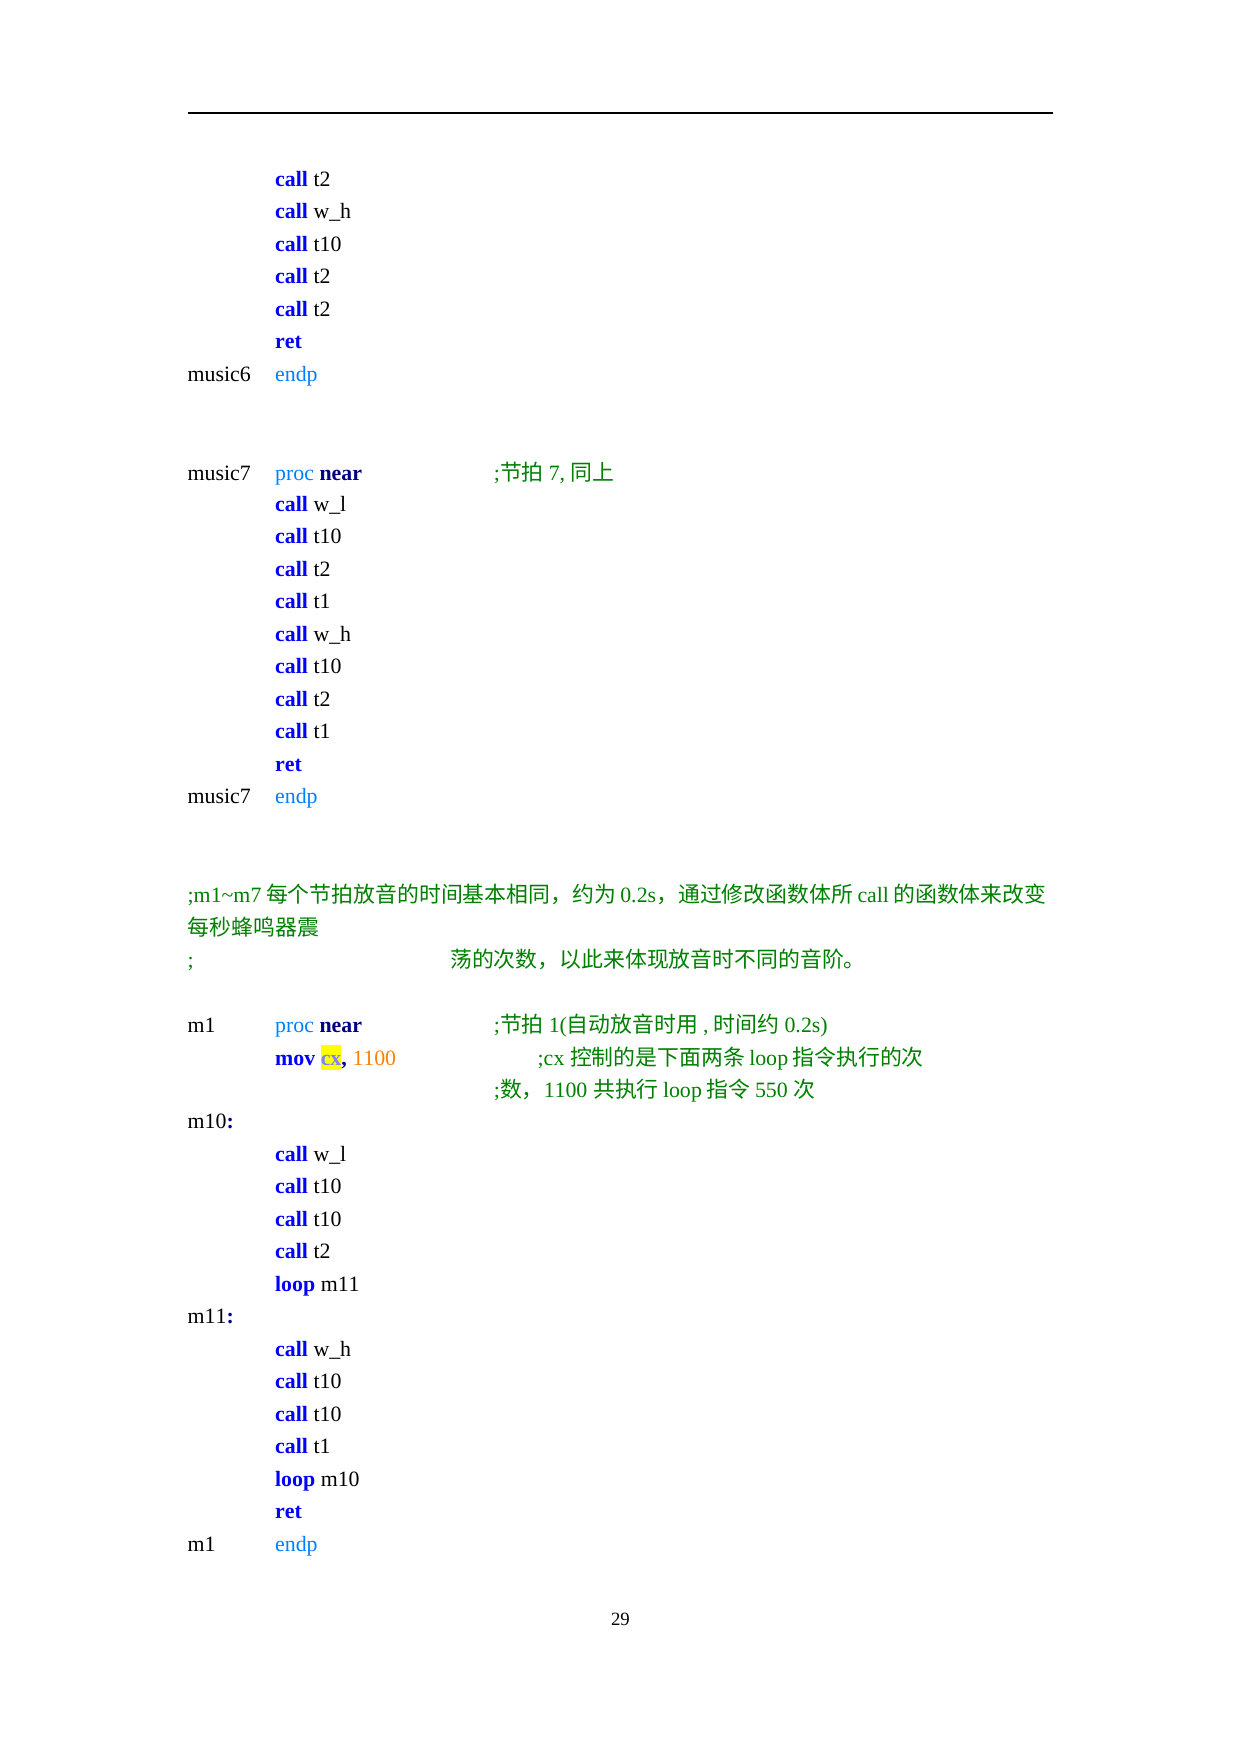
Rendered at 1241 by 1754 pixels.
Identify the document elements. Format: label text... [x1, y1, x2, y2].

text call t2 [187, 162, 1053, 194]
text call t10 [187, 1364, 1053, 1397]
text call t10 [187, 1169, 1053, 1202]
text call t2 [187, 259, 1053, 292]
text m11: [187, 1299, 1053, 1332]
text ret [187, 747, 1053, 779]
text ret [187, 324, 1053, 357]
text call t10 [187, 1202, 1053, 1234]
text loop m10 [187, 1462, 1053, 1494]
text loop m11 [187, 1267, 1053, 1299]
text m1 endp [187, 1527, 1053, 1559]
text call w_h [187, 617, 1053, 649]
text music7 endp [187, 779, 1053, 812]
text call t1 [187, 714, 1053, 747]
text music6 endp [187, 357, 1053, 389]
text m10: [187, 1104, 1053, 1137]
text music7 proc near ;节拍 7, 同上 [187, 454, 1053, 487]
text call w_l [187, 487, 1053, 519]
text call t2 [187, 552, 1053, 584]
text call w_h [187, 1332, 1053, 1364]
text call t2 [187, 1234, 1053, 1267]
text call t10 [187, 1397, 1053, 1429]
text ;m1~m7每个节拍放音的时间基本相同，约为0.2s，通过修改函数体所call的函数体来改变每秒蜂鸣器震 [187, 877, 1053, 942]
text call t2 [187, 682, 1053, 714]
text call w_l [187, 1137, 1053, 1169]
text call t1 [187, 584, 1053, 617]
text mov cx, 1100 ;cx 控制的是下面两条loop指令执行的次 [187, 1039, 1053, 1072]
text ;数，1100 共执行loop指令 550 次 [187, 1072, 1053, 1104]
text call w_h [187, 194, 1053, 227]
text call t10 [187, 519, 1053, 552]
text call t10 [187, 227, 1053, 259]
text call t1 [187, 1429, 1053, 1462]
text call t10 [187, 649, 1053, 682]
text call t2 [187, 292, 1053, 324]
text m1 proc near ;节拍 1(自动放音时用 , 时间约 0.2s) [187, 1007, 1053, 1039]
text ; 荡的次数，以此来体现放音时不同的音阶。 [187, 942, 1053, 974]
text ret [187, 1494, 1053, 1527]
